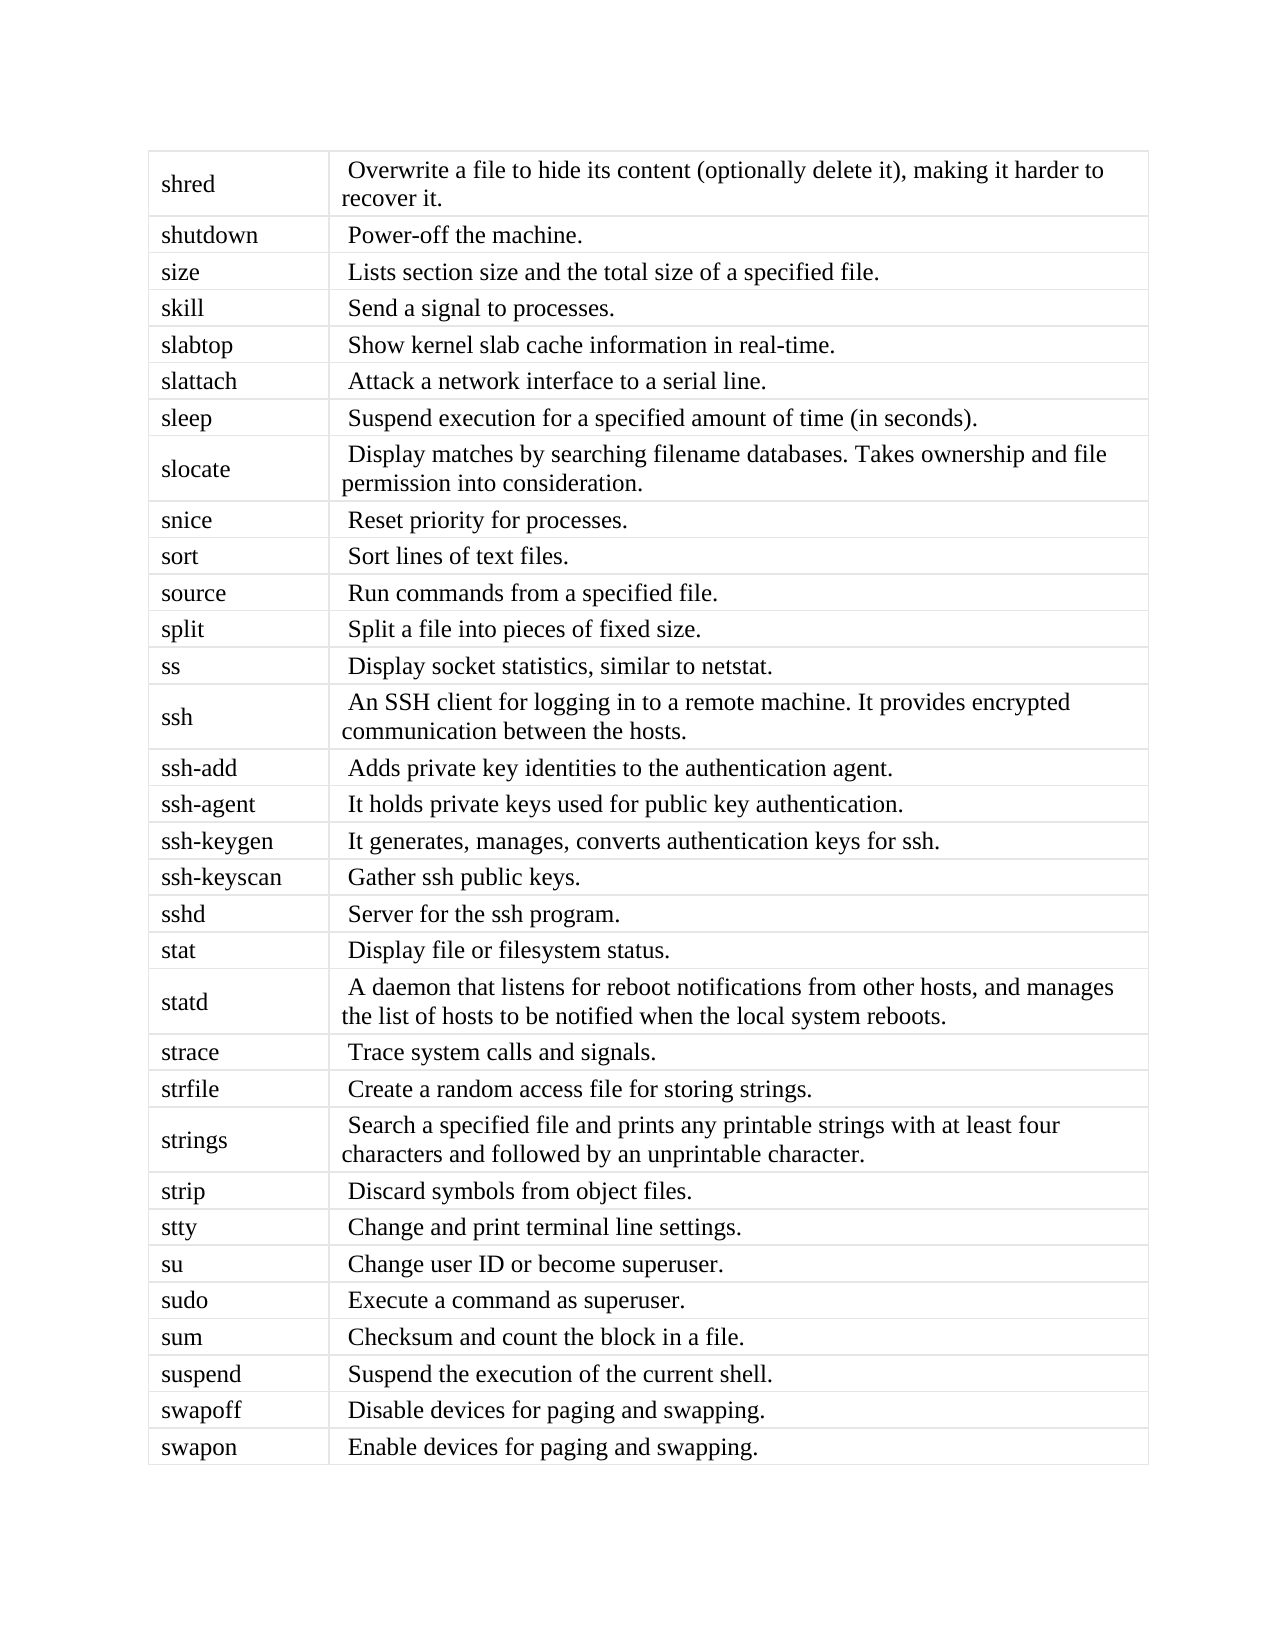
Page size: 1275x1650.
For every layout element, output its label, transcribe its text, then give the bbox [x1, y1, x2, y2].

table_cell slocate [149, 436, 328, 500]
table_cell Display file or filesystem status. [330, 933, 1148, 967]
table_cell slabtop [149, 327, 328, 362]
table_cell It generates, manages, converts authentication keys for ssh. [330, 823, 1148, 858]
table_cell Reset priority for processes. [330, 502, 1148, 537]
table_cell split [149, 611, 328, 646]
table_cell Search a specified file and prints any printable strings with at least four characters and followed by an unprintable character. [330, 1108, 1148, 1171]
table_cell sort [149, 538, 328, 573]
table_cell suspend [149, 1356, 328, 1391]
table_cell shred [149, 152, 328, 215]
table_cell swapoff [149, 1392, 328, 1427]
table_cell strip [149, 1173, 328, 1208]
table_cell Trace system calls and signals. [330, 1035, 1148, 1069]
table_cell Display matches by searching filename databases. Takes ownership and file permission into consideration. [330, 436, 1148, 500]
table_cell strfile [149, 1071, 328, 1106]
table_cell swapon [149, 1429, 328, 1464]
table_cell sleep [149, 400, 328, 435]
table_cell Send a signal to processes. [330, 290, 1148, 325]
table_cell stty [149, 1210, 328, 1244]
table_cell size [149, 253, 328, 288]
table_cell su [149, 1246, 328, 1281]
table_cell statd [149, 969, 328, 1033]
table_cell sudo [149, 1283, 328, 1317]
table_cell An SSH client for logging in to a remote machine. It provides encrypted communication between the hosts. [330, 685, 1148, 748]
table_cell strace [149, 1035, 328, 1069]
table_cell Suspend the execution of the current shell. [330, 1356, 1148, 1391]
table_cell shutdown [149, 217, 328, 252]
table_cell skill [149, 290, 328, 325]
table_cell source [149, 575, 328, 610]
table_cell ss [149, 648, 328, 683]
table_cell Discard symbols from object files. [330, 1173, 1148, 1208]
table_cell Adds private key identities to the authentication agent. [330, 750, 1148, 785]
table_cell Execute a command as superuser. [330, 1283, 1148, 1317]
table_cell Gather ssh public keys. [330, 860, 1148, 894]
table_cell sum [149, 1319, 328, 1354]
table_cell Change and print terminal line settings. [330, 1210, 1148, 1244]
table_cell slattach [149, 363, 328, 398]
table_cell Show kernel slab cache information in real-time. [330, 327, 1148, 362]
table_cell Run commands from a specified file. [330, 575, 1148, 610]
table_cell ssh-agent [149, 786, 328, 821]
table_cell Attack a network interface to a serial line. [330, 363, 1148, 398]
table_cell Overwrite a file to hide its content (optionally delete it), making it harder to recover it. [330, 152, 1148, 215]
table_cell stat [149, 933, 328, 967]
table_cell ssh-add [149, 750, 328, 785]
table_cell It holds private keys used for public key authentication. [330, 786, 1148, 821]
table_cell Enable devices for paging and swapping. [330, 1429, 1148, 1464]
table_cell A daemon that listens for reboot notifications from other hosts, and manages the list of hosts to be notified when the local system reboots. [330, 969, 1148, 1033]
table_cell Suspend execution for a specified amount of time (in seconds). [330, 400, 1148, 435]
table_cell ssh-keygen [149, 823, 328, 858]
table_cell Server for the ssh program. [330, 896, 1148, 931]
table_cell Create a random access file for storing strings. [330, 1071, 1148, 1106]
table_cell Lists section size and the total size of a specified file. [330, 253, 1148, 288]
table_cell Power-off the machine. [330, 217, 1148, 252]
table_cell Checksum and count the block in a file. [330, 1319, 1148, 1354]
table_cell Disable devices for paging and swapping. [330, 1392, 1148, 1427]
table_cell ssh-keyscan [149, 860, 328, 894]
table_cell ssh [149, 685, 328, 748]
table_cell Change user ID or become superuser. [330, 1246, 1148, 1281]
table_cell Display socket statistics, similar to netstat. [330, 648, 1148, 683]
table_cell sshd [149, 896, 328, 931]
table_cell Sort lines of text files. [330, 538, 1148, 573]
table_cell Split a file into pieces of fixed size. [330, 611, 1148, 646]
table_cell strings [149, 1108, 328, 1171]
table_cell snice [149, 502, 328, 537]
